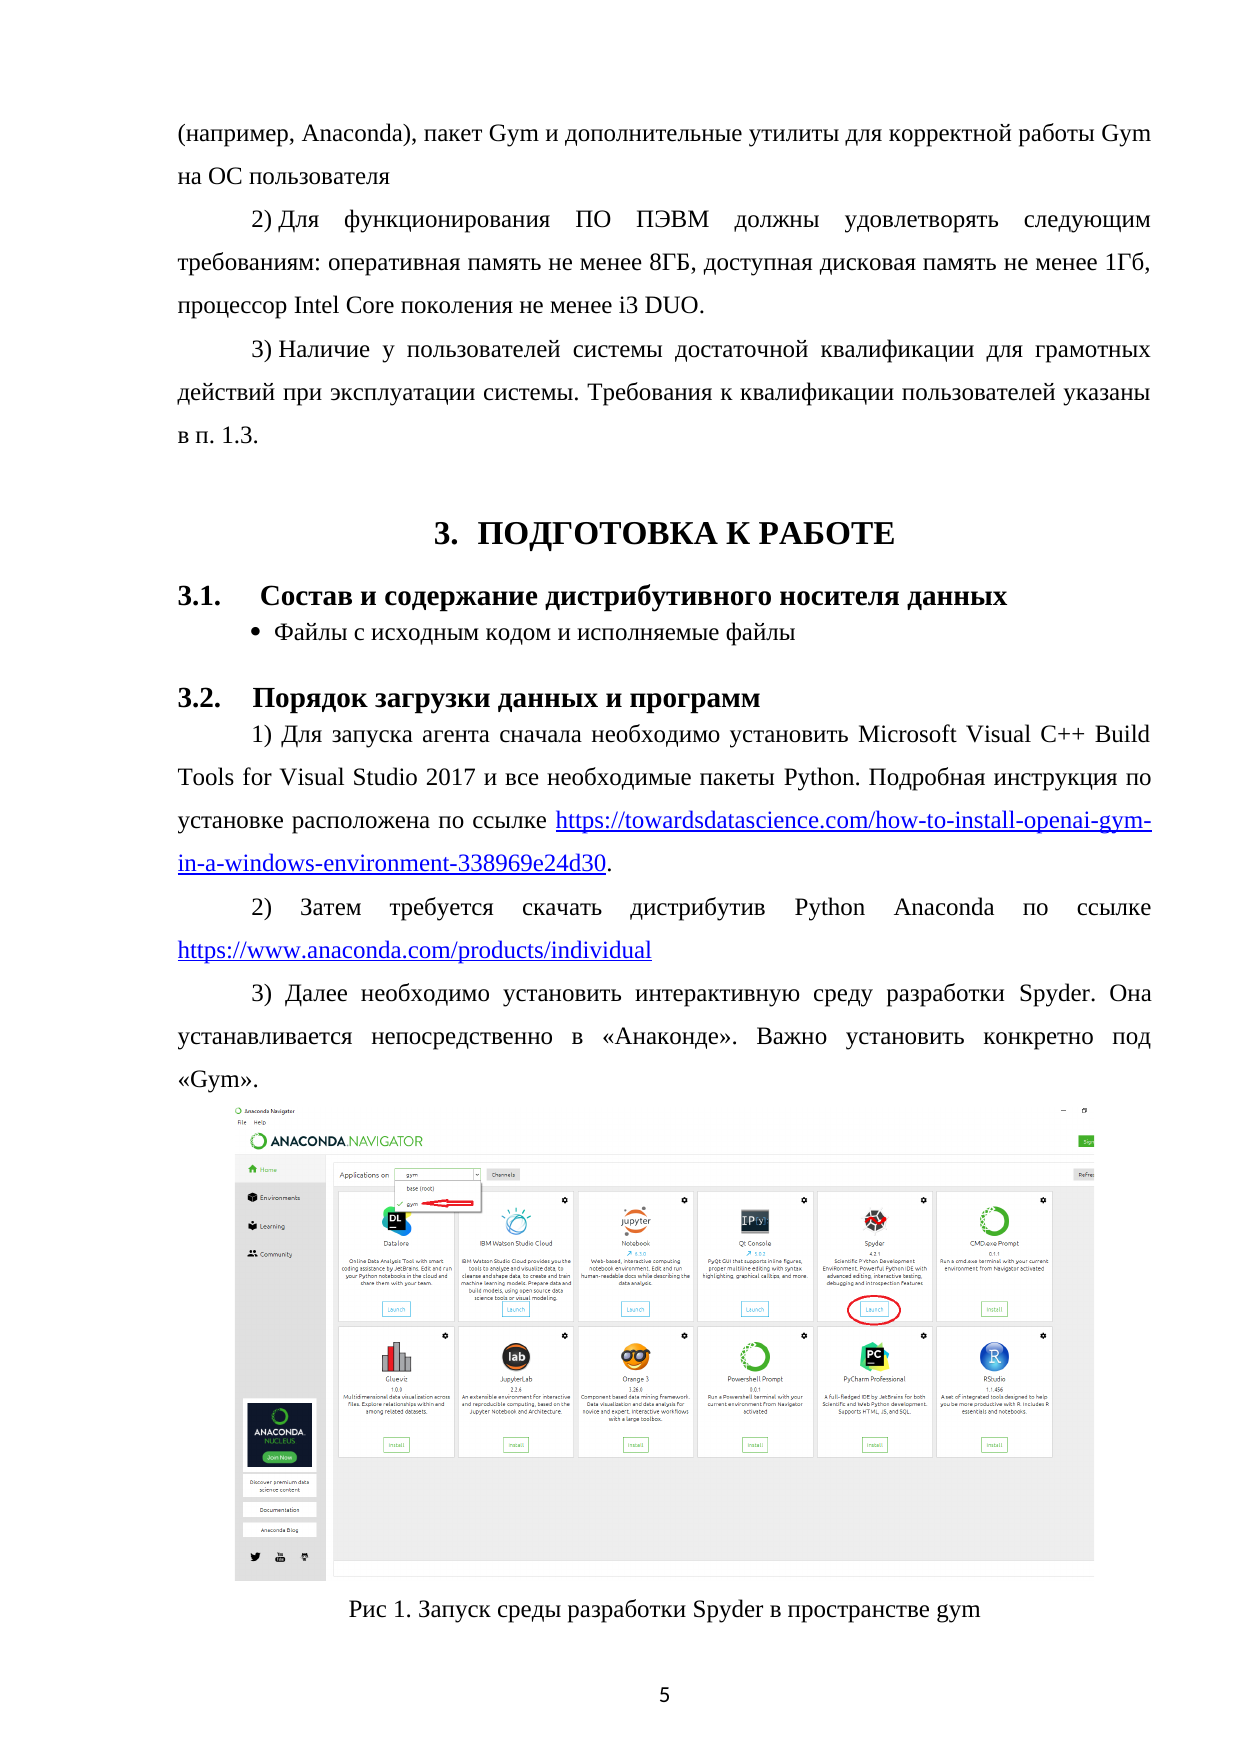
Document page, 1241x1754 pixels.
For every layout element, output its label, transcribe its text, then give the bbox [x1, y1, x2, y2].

text Рис 1. Запуск среды разработки Spyder в пространстве gym [177, 1594, 1152, 1623]
list Наличие у пользователей системы достаточной квалификации для грамотных действий при эксплуатации системы. Требования к квалификации пользователей указаны в п. 1.3. [177, 334, 1152, 449]
list Для функционирования ПО ПЭВМ должны удовлетворять следующим требованиям: оперативная память не менее 8ГБ, доступная дисковая память не менее 1Гб, процессор Intel Core поколения не менее i3 DUO. [177, 204, 1152, 319]
picture [234, 1107, 1095, 1581]
list Файлы с исходным кодом и исполняемые файлы [177, 617, 1152, 645]
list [177, 118, 1152, 190]
subtitle Состав и содержание дистрибутивного носителя данных [177, 578, 1152, 612]
subtitle ПОДГОТОВКА К РАБОТЕ [177, 513, 1152, 551]
subtitle Порядок загрузки данных и программ [177, 681, 1152, 714]
text 2) Затем требуется скачать дистрибутив Python Anaconda по ссылке https://www.anaconda.com/products/individual [177, 892, 1152, 963]
text 3) Далее необходимо установить интерактивную среду разработки Spyder. Она устанавливается непосредственно в «Анаконде». Важно установить конкретно под «Gym». [177, 978, 1152, 1093]
text 1) Для запуска агента сначала необходимо установить Microsoft Visual C++ Build Tools for Visual Studio 2017 и все необходимые пакеты Python. Подробная инструкция по установке расположена по ссылке https://towardsdatascience.com/how-to-install-openai-gym-in-a-windows-environment-338969e24d30. [177, 719, 1152, 877]
